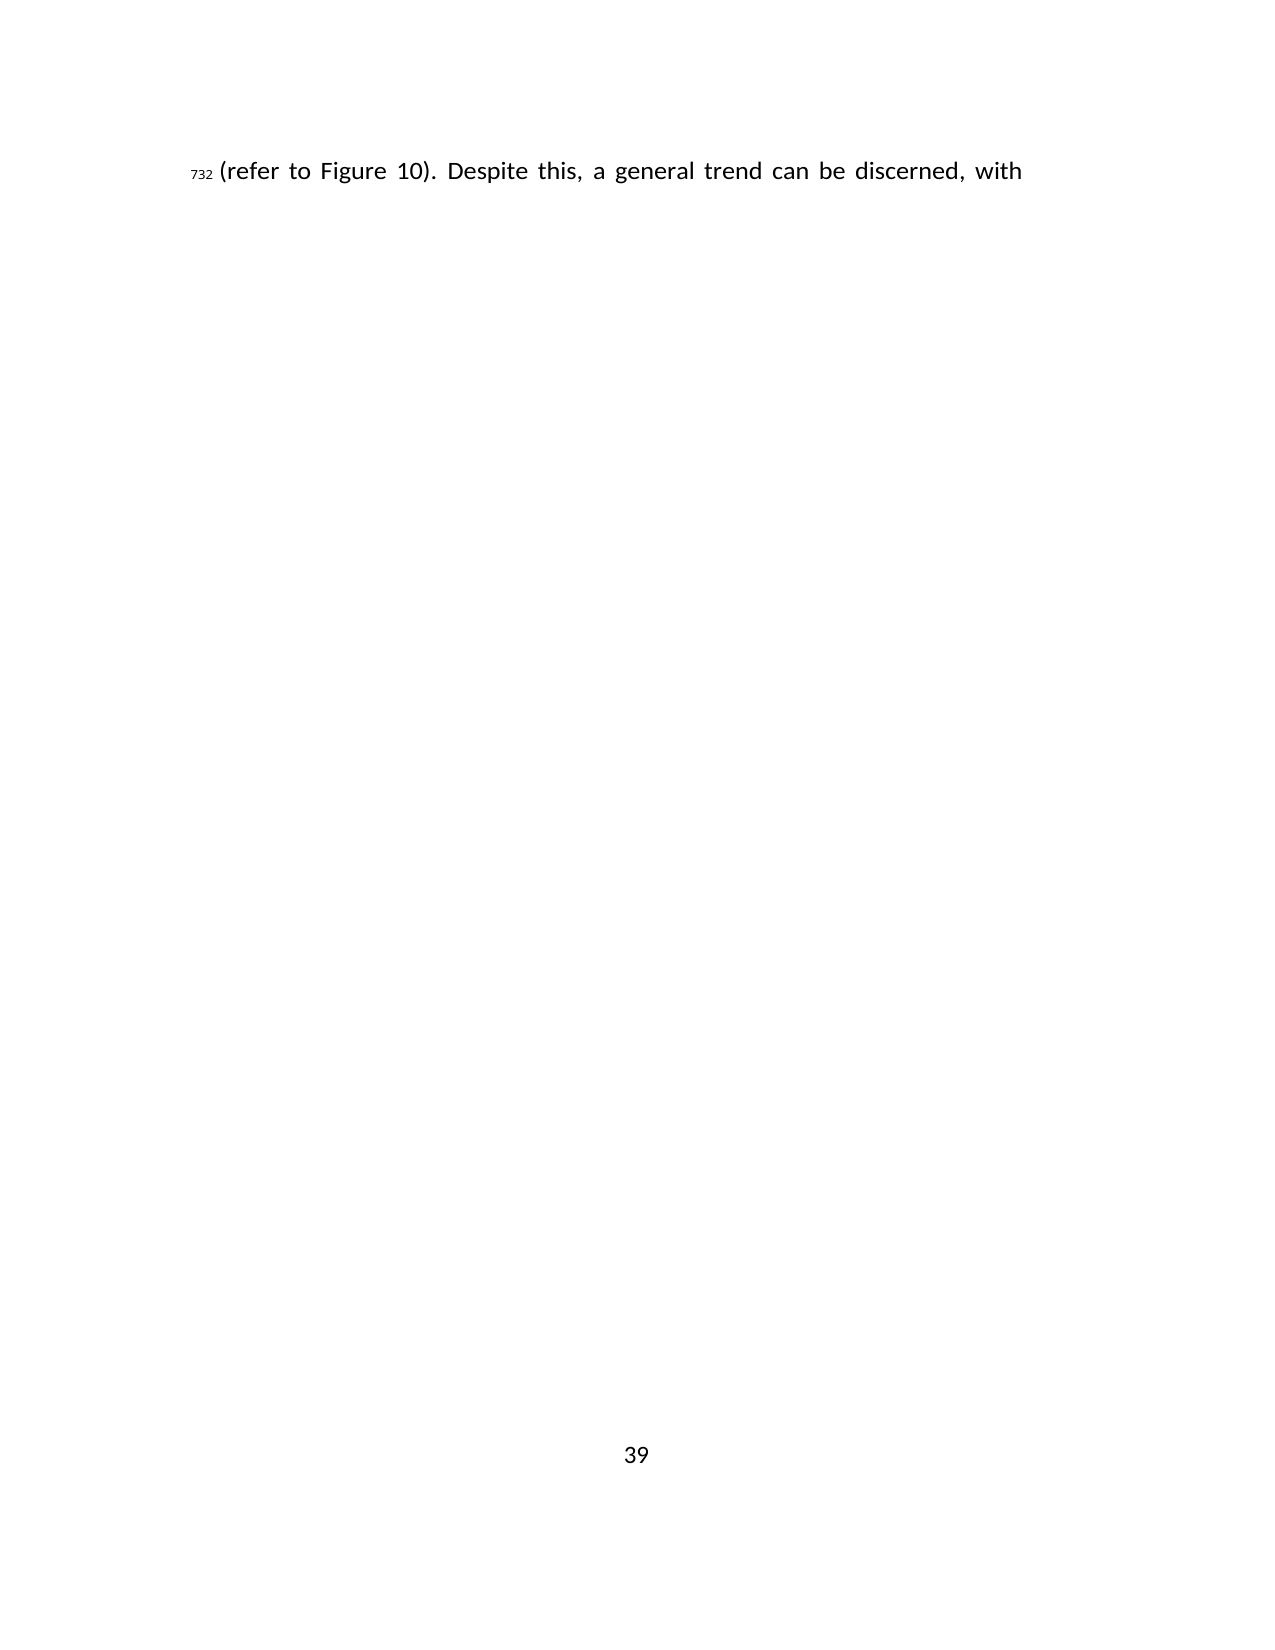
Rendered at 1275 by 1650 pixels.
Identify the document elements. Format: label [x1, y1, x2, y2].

text [190, 156, 1041, 185]
